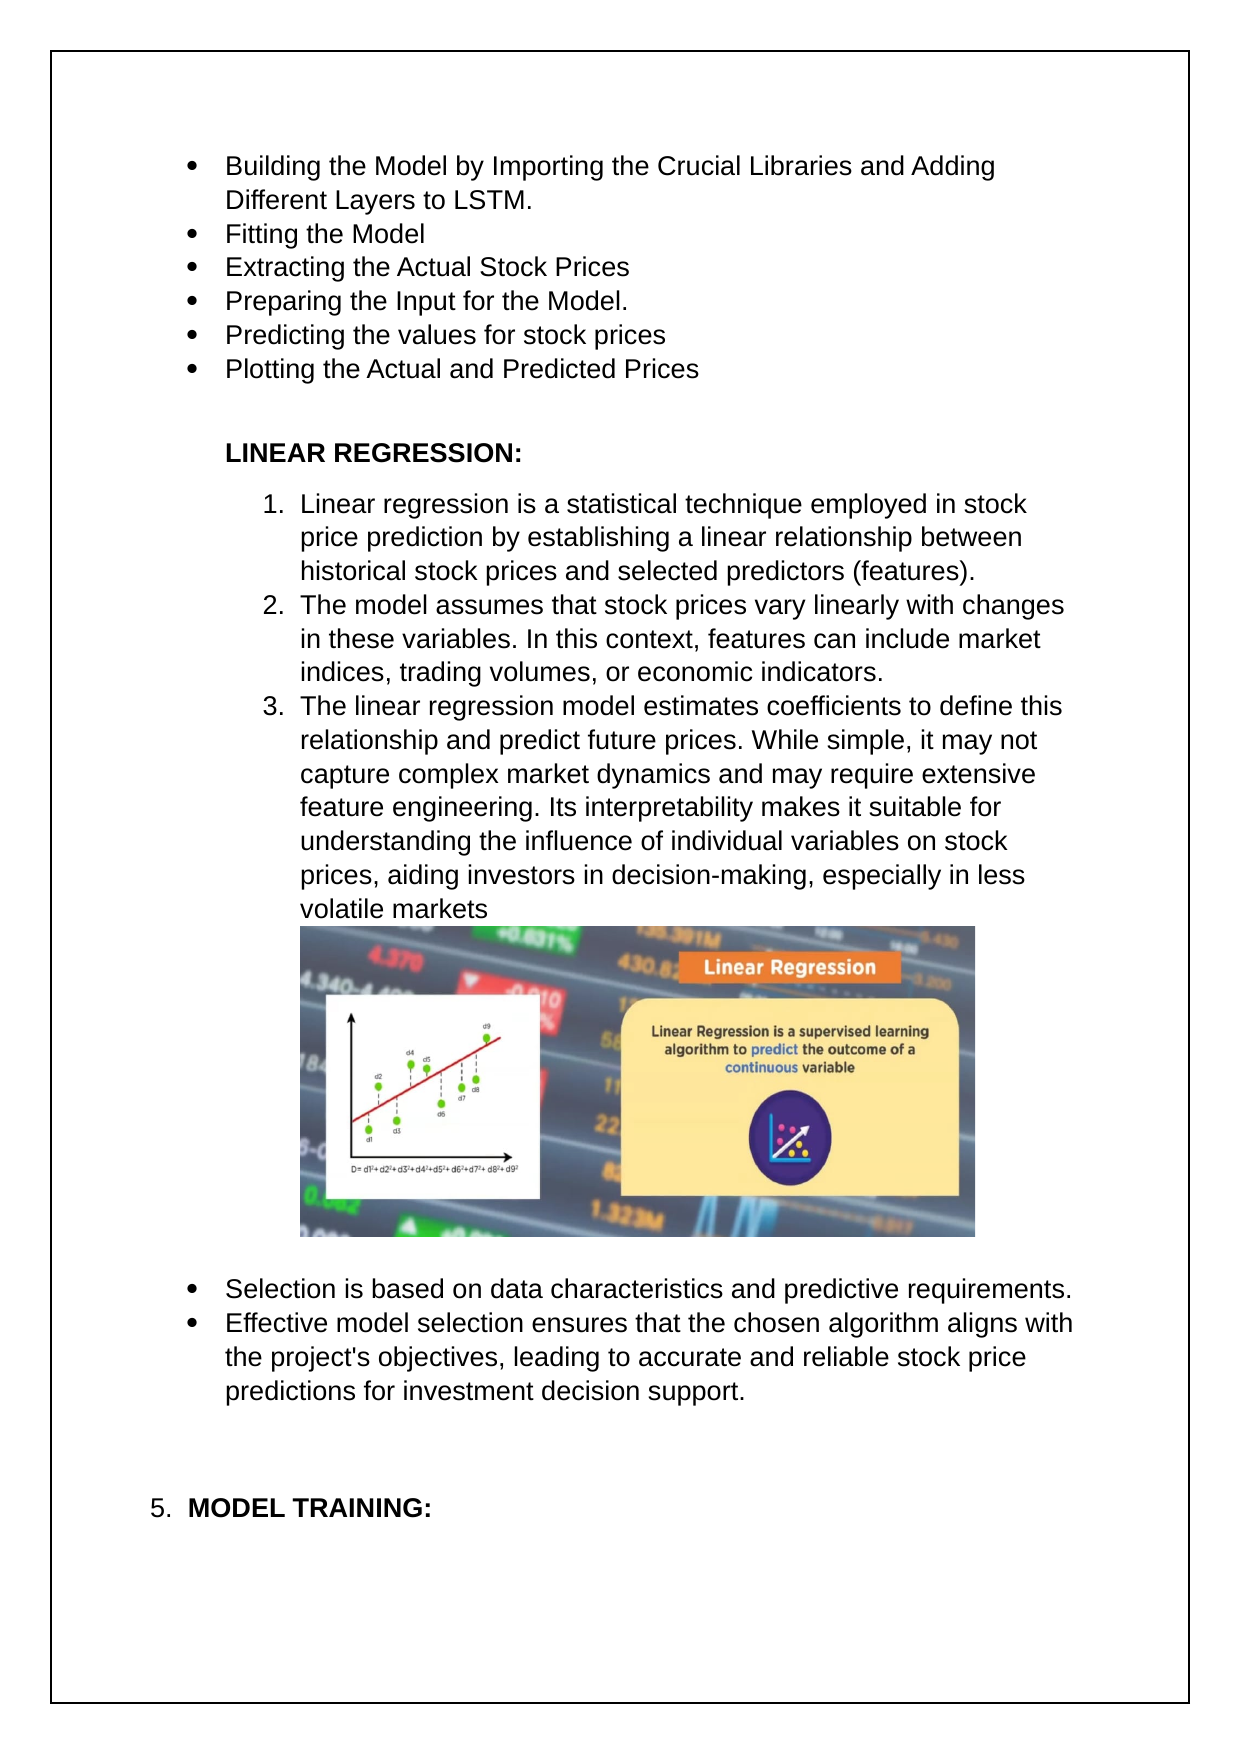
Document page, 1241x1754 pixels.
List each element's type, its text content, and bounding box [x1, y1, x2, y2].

list Building the Model by Importing the Crucial Libraries and Adding Different Layers to LSTM. [187, 150, 1090, 215]
list Preparing the Input for the Model. [187, 285, 1090, 317]
list Extracting the Actual Stock Prices [187, 251, 1090, 283]
list Effective model selection ensures that the chosen algorithm aligns with the project's objectives, leading to accurate and reliable stock price predictions for investment decision support. [187, 1307, 1090, 1406]
list Plotting the Actual and Predicted Prices [187, 353, 1090, 384]
text LINEAR REGRESSION: [150, 437, 1090, 468]
list Selection is based on data characteristics and predictive requirements. [187, 1273, 1090, 1304]
list The model assumes that stock prices vary linearly with changes in these variables. In this context, features can include market indices, trading volumes, or economic indicators. [262, 589, 1090, 688]
list Predicting the values for stock prices [187, 319, 1090, 351]
list Linear regression is a statistical technique employed in stock price prediction by establishing a linear relationship between historical stock prices and selected predictors (features). [262, 488, 1090, 586]
text 5. MODEL TRAINING: [150, 1492, 1090, 1524]
picture [300, 926, 976, 1237]
list Fitting the Model [187, 218, 1090, 249]
